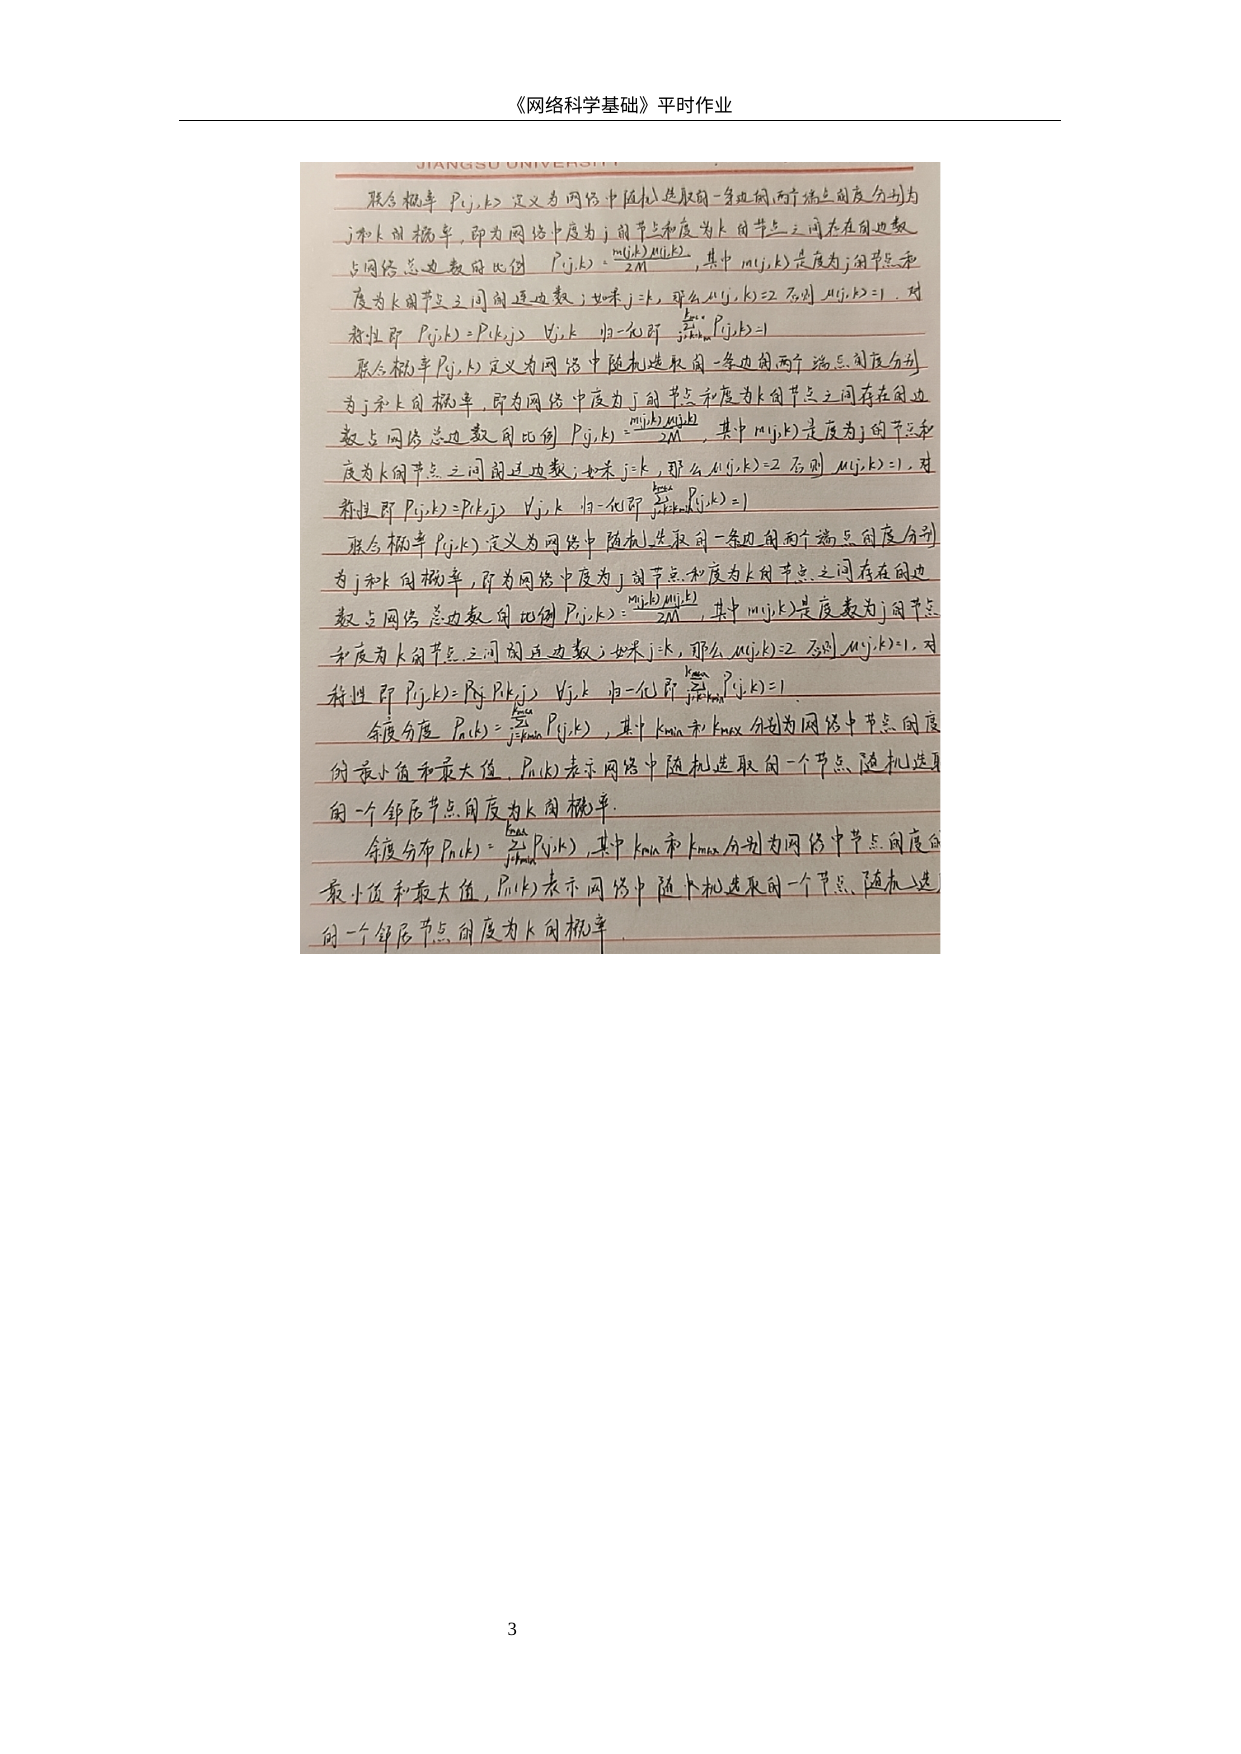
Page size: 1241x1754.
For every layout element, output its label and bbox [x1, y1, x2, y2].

picture [300, 162, 941, 954]
